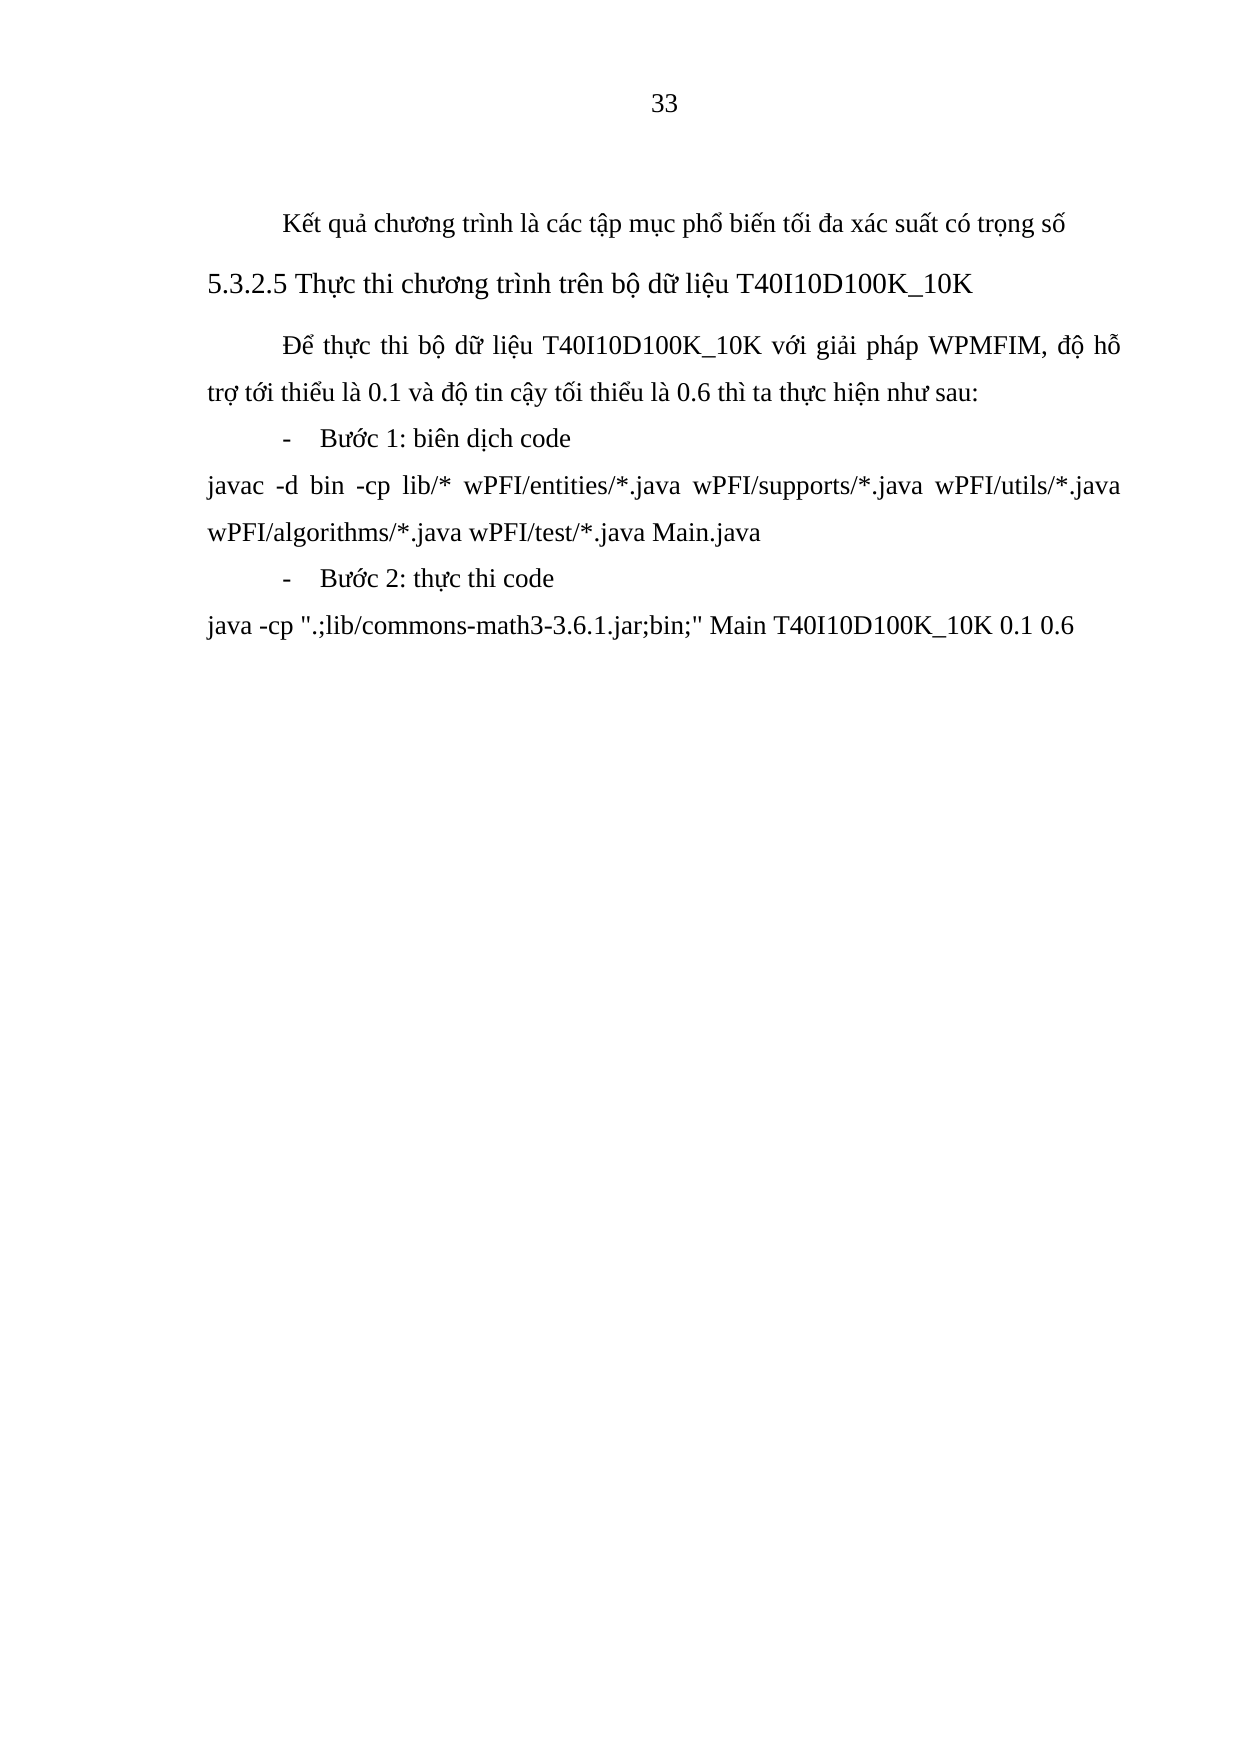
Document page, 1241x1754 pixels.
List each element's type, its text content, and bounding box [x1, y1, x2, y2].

subtitle Thực thi chương trình trên bộ dữ liệu T40I10D100K_10K [207, 266, 1122, 300]
text Kết quả chương trình là các tập mục phổ biến tối đa xác suất có trọng số [207, 207, 1122, 238]
list Bước 2: thực thi code [282, 562, 1122, 593]
text java -cp ".;lib/commons-math3-3.6.1.jar;bin;" Main T40I10D100K_10K 0.1 0.6 [207, 609, 1122, 640]
text javac -d bin -cp lib/* wPFI/entities/*.java wPFI/supports/*.java wPFI/utils/*.java wPFI/algorithms/*.java wPFI/test/*.java Main.java [207, 469, 1122, 547]
list Bước 1: biên dịch code [282, 422, 1122, 453]
text Để thực thi bộ dữ liệu T40I10D100K_10K với giải pháp WPMFIM, độ hỗ trợ tới thiểu là 0.1 và độ tin cậy tối thiểu là 0.6 thì ta thực hiện như sau: [207, 329, 1122, 407]
